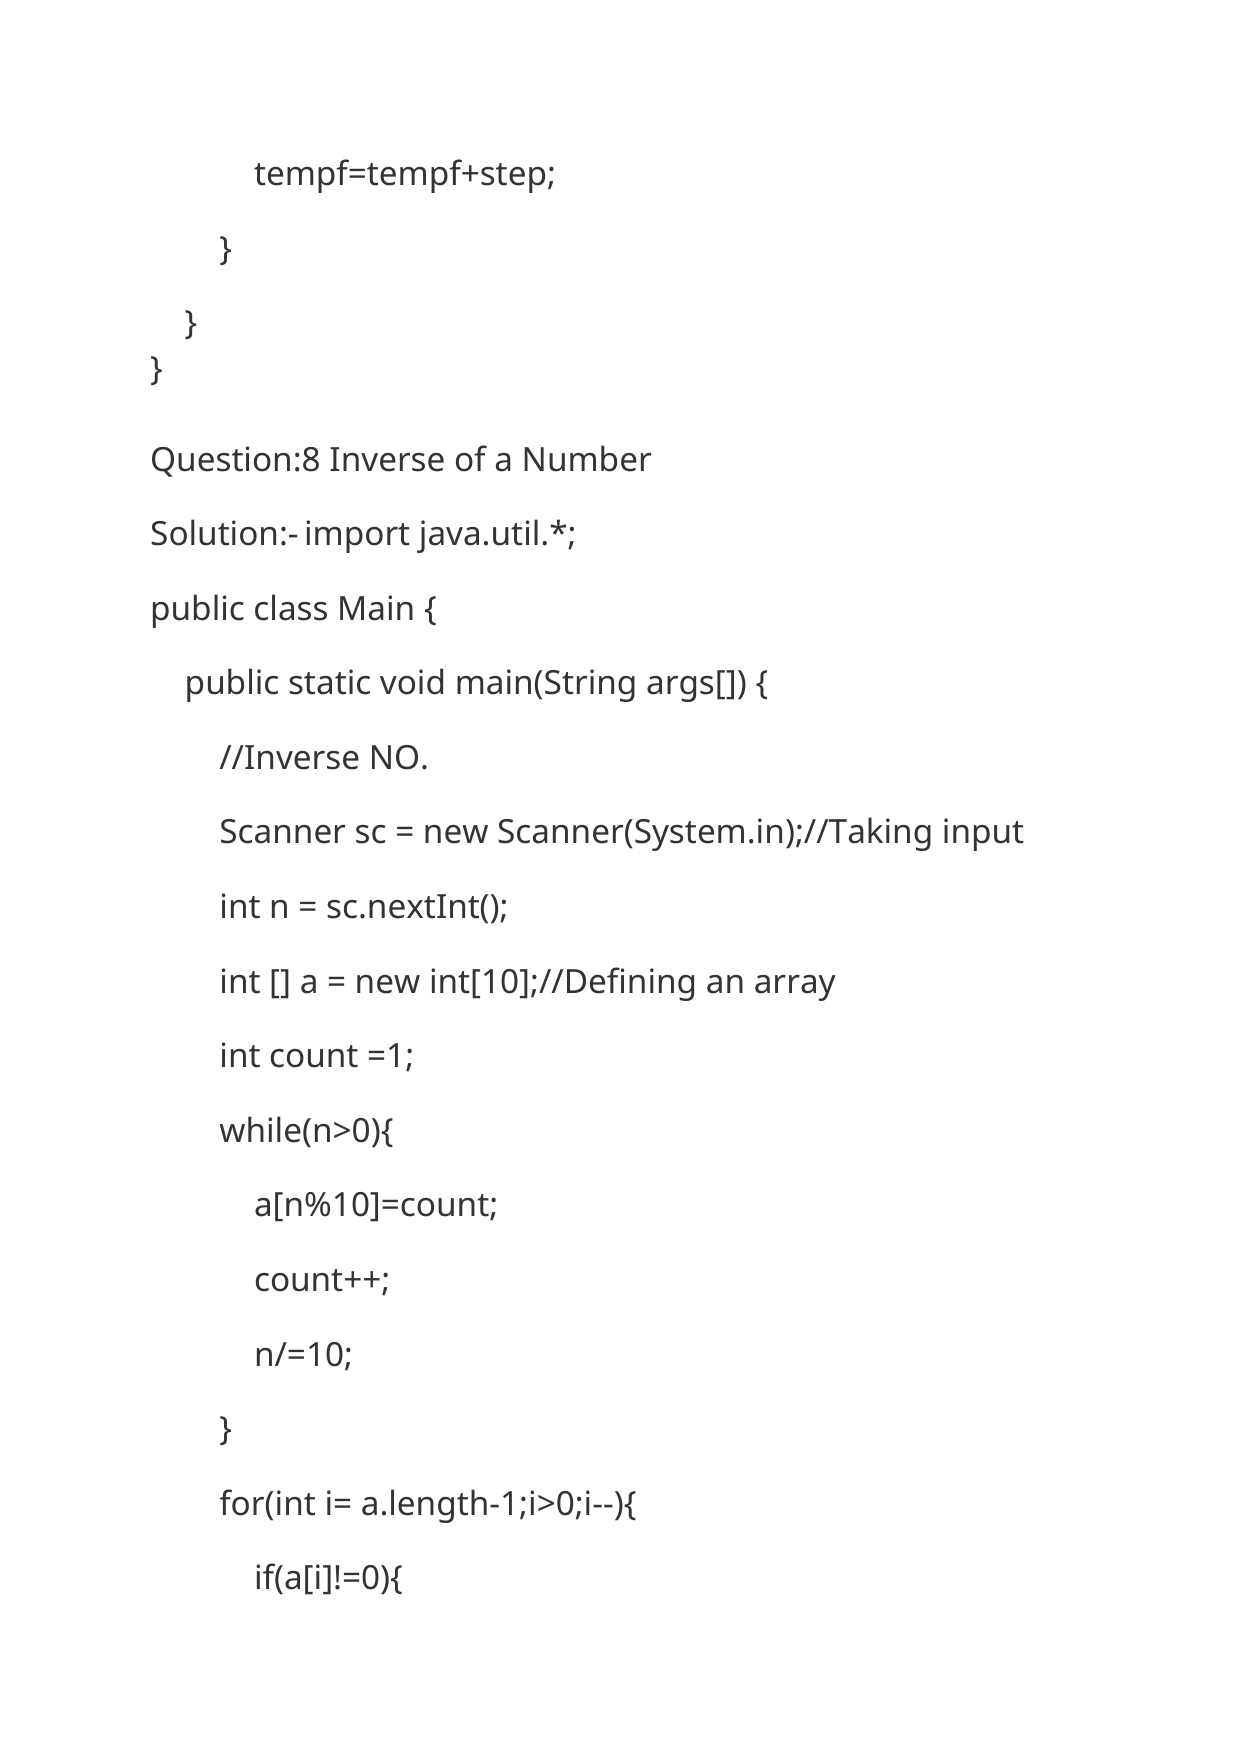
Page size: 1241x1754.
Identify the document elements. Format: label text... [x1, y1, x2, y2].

subtitle } [150, 1405, 1090, 1450]
subtitle } [150, 224, 1090, 270]
subtitle public class Main { [150, 584, 1090, 630]
subtitle if(a[i]!=0){ [150, 1554, 1090, 1599]
subtitle int [] a = new int[10];//Defining an array [150, 957, 1090, 1003]
subtitle count++; [150, 1256, 1090, 1301]
subtitle for(int i= a.length-1;i>0;i--){ [150, 1479, 1090, 1525]
subtitle while(n>0){ [150, 1107, 1090, 1152]
subtitle //Inverse NO. [150, 734, 1090, 779]
subtitle tempf=tempf+step; [150, 150, 1090, 195]
subtitle Question:8 Inverse of a Number [150, 435, 1090, 481]
subtitle } [150, 344, 1090, 390]
subtitle public static void main(String args[]) { [150, 659, 1090, 704]
subtitle Solution:- import java.util.*; [150, 510, 1090, 555]
subtitle int n = sc.nextInt(); [150, 883, 1090, 928]
subtitle int count =1; [150, 1032, 1090, 1077]
subtitle n/=10; [150, 1330, 1090, 1376]
subtitle } [150, 299, 1090, 344]
subtitle Scanner sc = new Scanner(System.in);//Taking input [150, 808, 1090, 854]
subtitle a[n%10]=count; [150, 1181, 1090, 1227]
